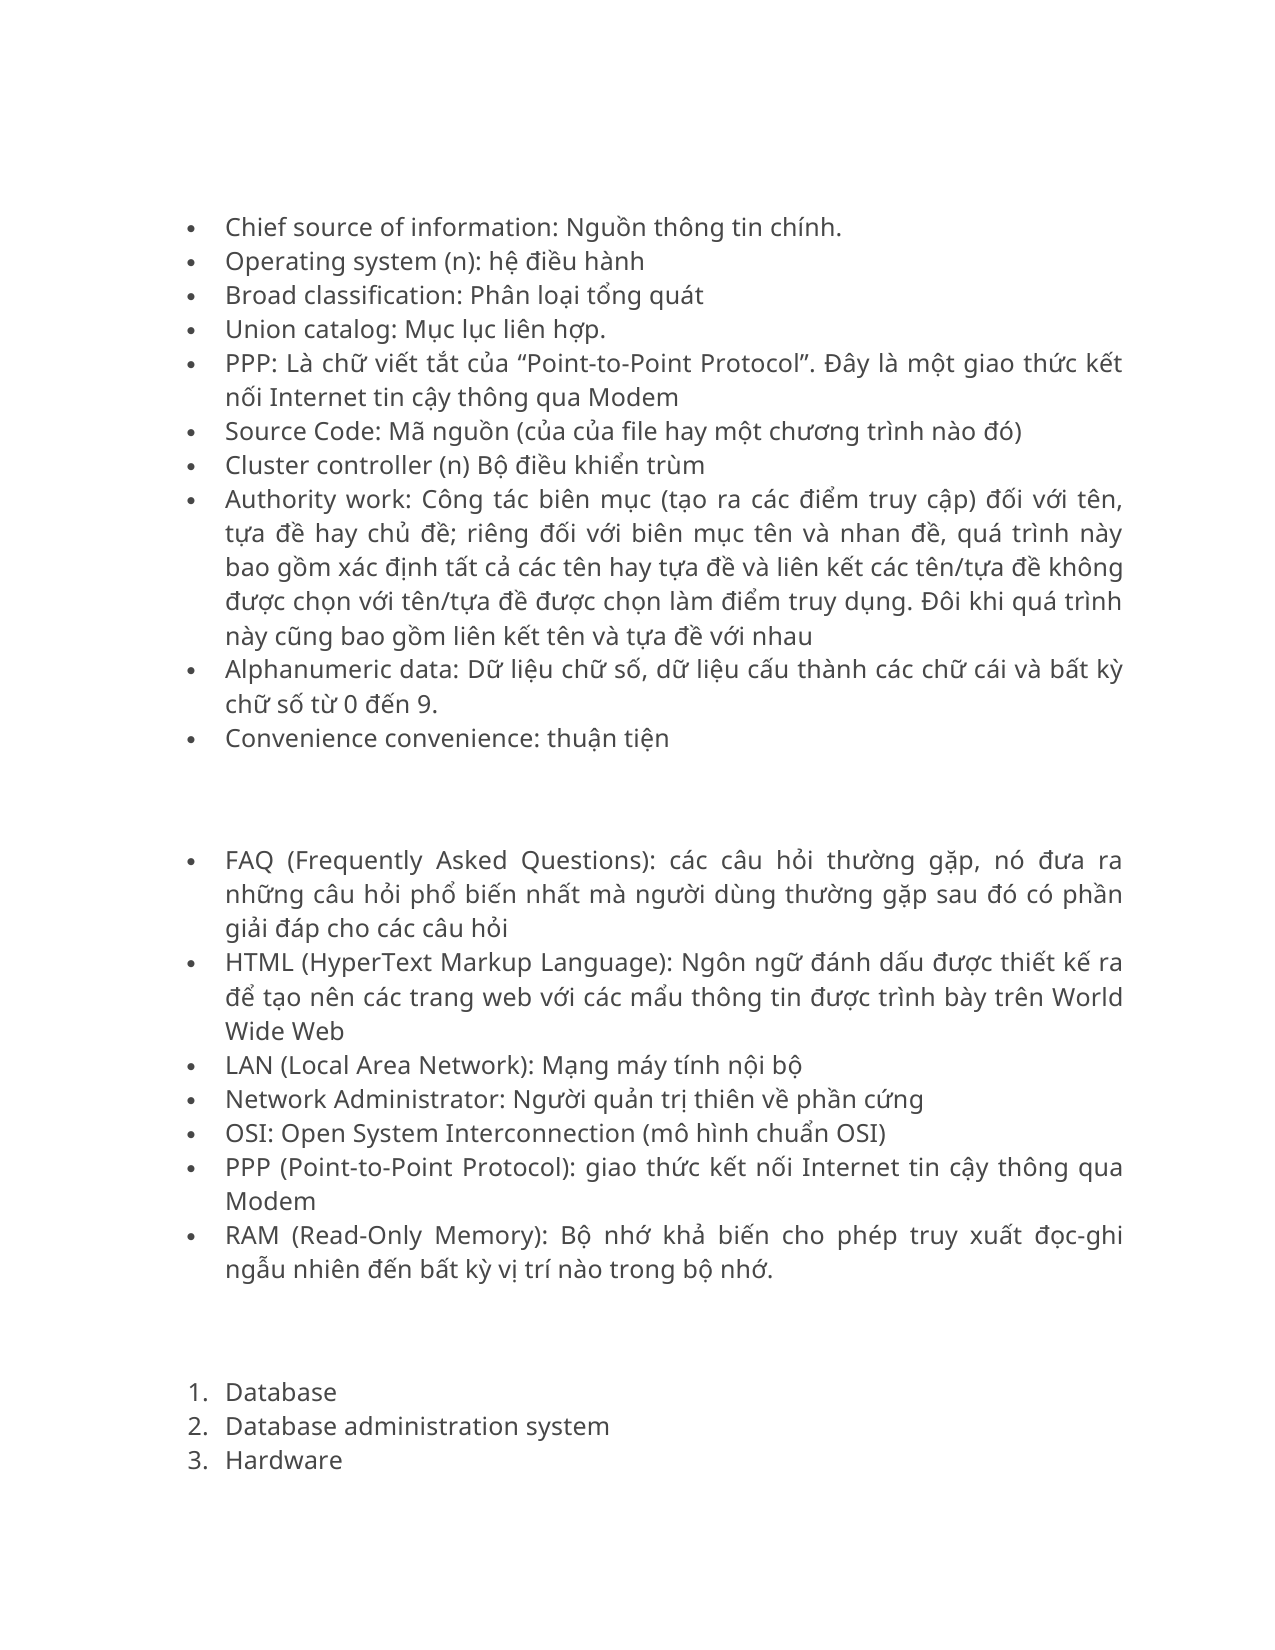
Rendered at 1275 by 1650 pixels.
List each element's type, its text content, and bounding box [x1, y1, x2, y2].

list FAQ (Frequently Asked Questions): các câu hỏi thường gặp, nó đưa ra những câu hỏi phổ biến nhất mà người dùng thường gặp sau đó có phần giải đáp cho các câu hỏi [187, 843, 1125, 945]
list Cluster controller (n) Bộ điều khiển trùm [187, 448, 1125, 482]
list HTML (HyperText Markup Language): Ngôn ngữ đánh dấu được thiết kế ra để tạo nên các trang web với các mẩu thông tin được trình bày trên World Wide Web [187, 945, 1125, 1047]
list Hardware [187, 1442, 1125, 1476]
list Source Code: Mã nguồn (của của file hay một chương trình nào đó) [187, 414, 1125, 448]
list Database [187, 1374, 1125, 1408]
list OSI: Open System Interconnection (mô hình chuẩn OSI) [187, 1115, 1125, 1149]
list PPP: Là chữ viết tắt của “Point-to-Point Protocol”. Đây là một giao thức kết nối Internet tin cậy thông qua Modem [187, 346, 1125, 414]
list Alphanumeric data: Dữ liệu chữ số, dữ liệu cấu thành các chữ cái và bất kỳ chữ số từ 0 đến 9. [187, 652, 1125, 720]
list PPP (Point-to-Point Protocol): giao thức kết nối Internet tin cậy thông qua Modem [187, 1149, 1125, 1218]
list Broad classification: Phân loại tổng quát [187, 277, 1125, 312]
list Network Administrator: Người quản trị thiên về phần cứng [187, 1081, 1125, 1115]
list LAN (Local Area Network): Mạng máy tính nội bộ [187, 1047, 1125, 1081]
list RAM (Read-Only Memory): Bộ nhớ khả biến cho phép truy xuất đọc-ghi ngẫu nhiên đến bất kỳ vị trí nào trong bộ nhớ. [187, 1218, 1125, 1286]
list Union catalog: Mục lục liên hợp. [187, 312, 1125, 346]
list Operating system (n): hệ điều hành [187, 243, 1125, 277]
list Authority work: Công tác biên mục (tạo ra các điểm truy cập) đối với tên, tựa đề hay chủ đề; riêng đối với biên mục tên và nhan đề, quá trình này bao gồm xác định tất cả các tên hay tựa đề và liên kết các tên/tựa đề không được chọn với tên/tựa đề được chọn làm điểm truy dụng. Đôi khi quá trình này cũng bao gồm liên kết tên và tựa đề với nhau [187, 482, 1125, 652]
list Chief source of information: Nguồn thông tin chính. [187, 209, 1125, 243]
list Database administration system [187, 1408, 1125, 1442]
list Convenience convenience: thuận tiện [187, 720, 1125, 754]
